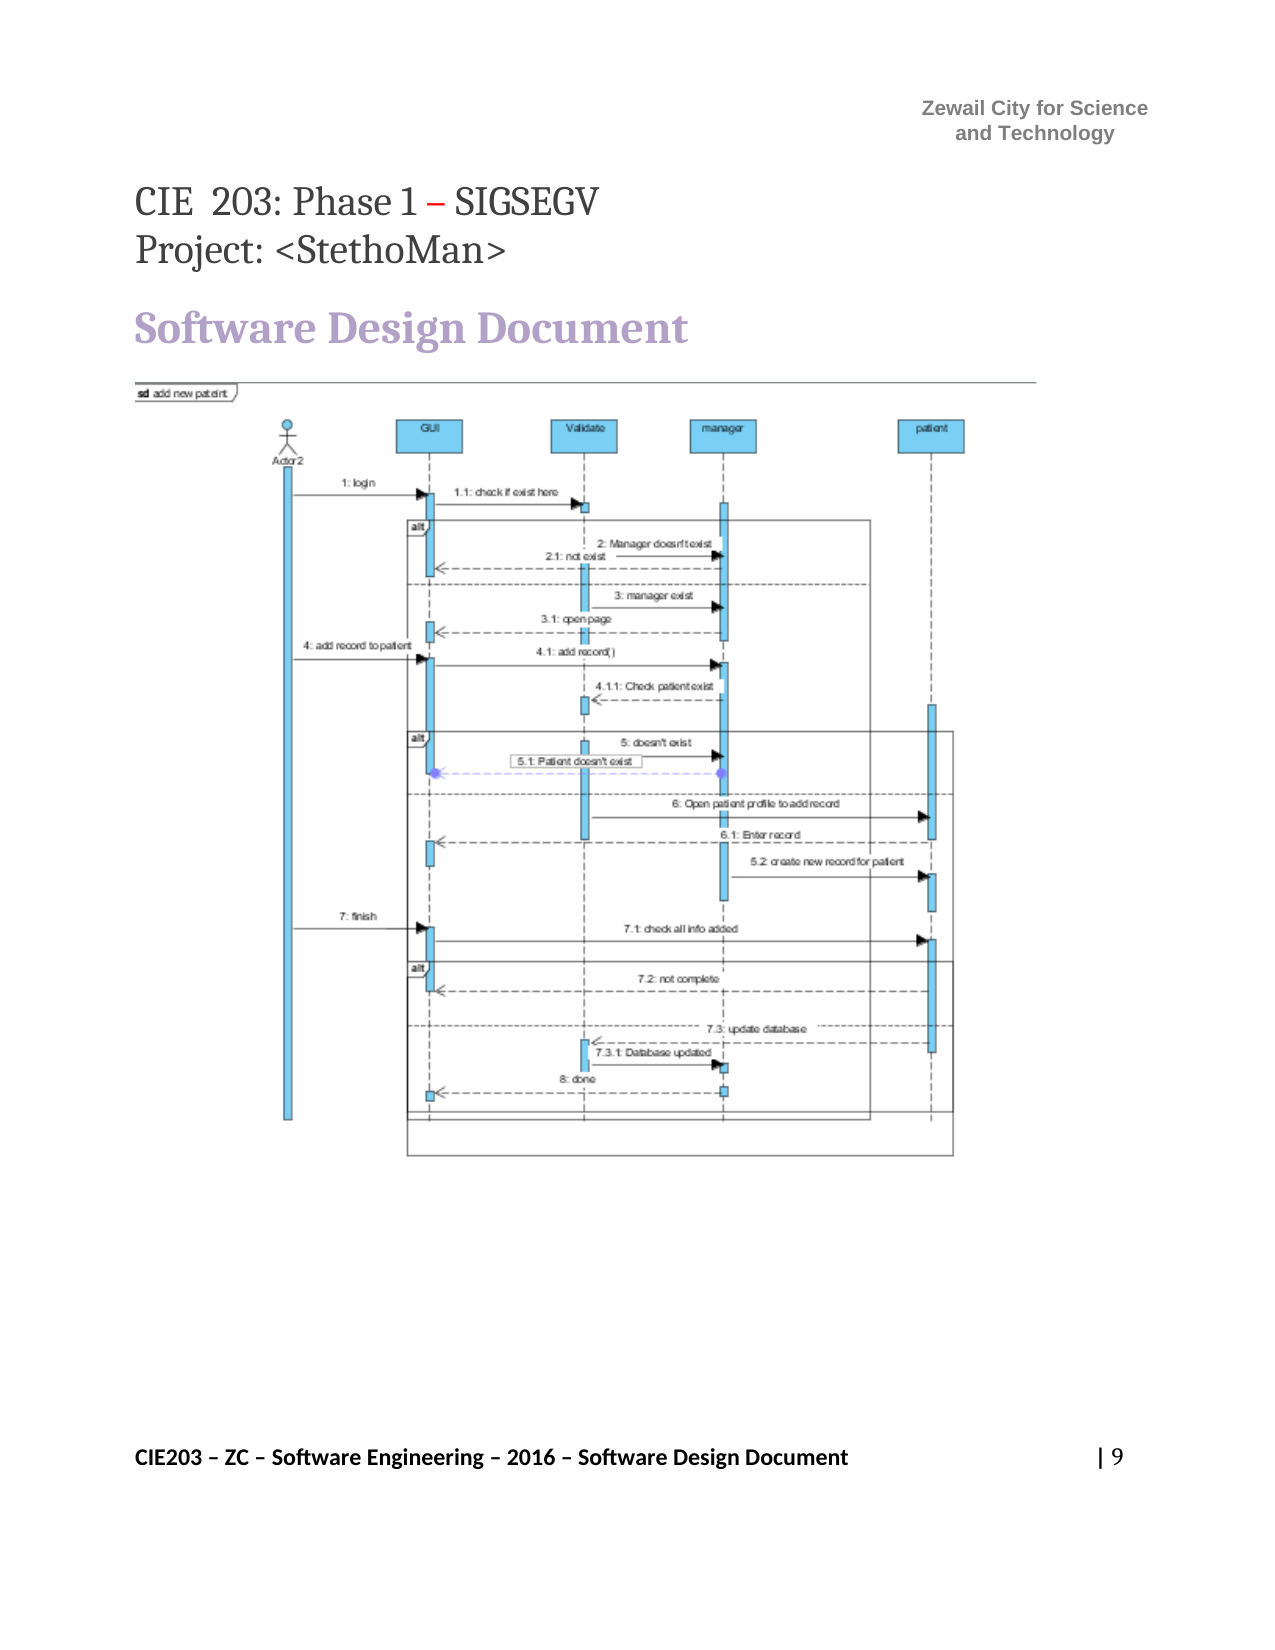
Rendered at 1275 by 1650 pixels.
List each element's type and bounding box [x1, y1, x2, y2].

picture [135, 382, 1037, 1174]
